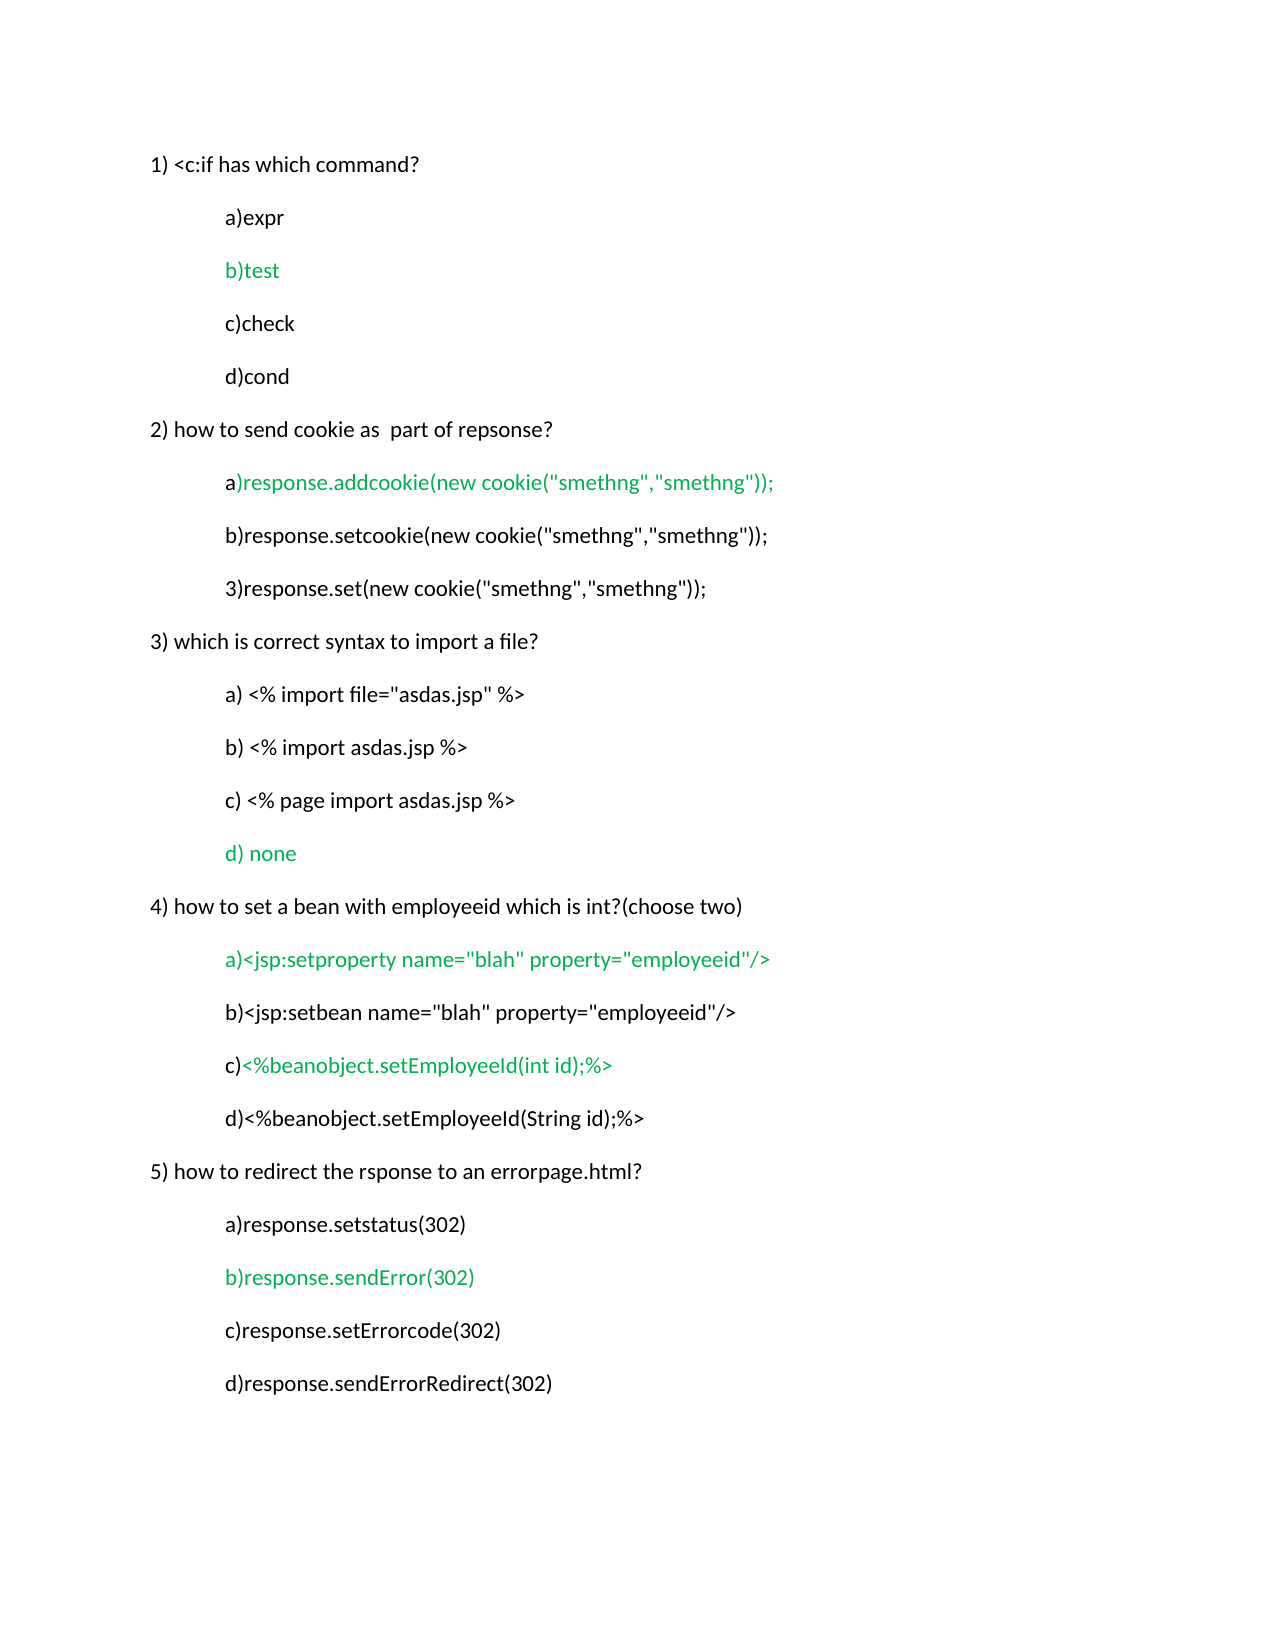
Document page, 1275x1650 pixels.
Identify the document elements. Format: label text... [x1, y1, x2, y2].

text d)response.sendErrorRedirect(302) [150, 1369, 1125, 1397]
text a) <% import file="asdas.jsp" %> [150, 680, 1125, 708]
text b)response.setcookie(new cookie("smethng","smethng")); [150, 521, 1125, 549]
text 2) how to send cookie as part of repsonse? [150, 415, 1125, 443]
text c)<%beanobject.setEmployeeId(int id);%> [150, 1051, 1125, 1079]
text d)<%beanobject.setEmployeeId(String id);%> [150, 1104, 1125, 1132]
text a)response.setstatus(302) [150, 1210, 1125, 1238]
text a)response.addcookie(new cookie("smethng","smethng")); [150, 468, 1125, 496]
text b)<jsp:setbean name="blah" property="employeeid"/> [150, 998, 1125, 1026]
text 3) which is correct syntax to import a file? [150, 627, 1125, 655]
text b) <% import asdas.jsp %> [150, 733, 1125, 761]
text c)response.setErrorcode(302) [150, 1316, 1125, 1344]
text 4) how to set a bean with employeeid which is int?(choose two) [150, 892, 1125, 920]
text a)<jsp:setproperty name="blah" property="employeeid"/> [150, 945, 1125, 973]
text a)expr [150, 203, 1125, 231]
text 3)response.set(new cookie("smethng","smethng")); [150, 574, 1125, 602]
text b)response.sendError(302) [150, 1263, 1125, 1291]
text b)test [150, 256, 1125, 284]
text 5) how to redirect the rsponse to an errorpage.html? [150, 1157, 1125, 1185]
text c) <% page import asdas.jsp %> [150, 786, 1125, 814]
text d)cond [150, 362, 1125, 390]
text c)check [150, 309, 1125, 337]
text 1) <c:if has which command? [150, 150, 1125, 178]
text d) none [150, 839, 1125, 867]
